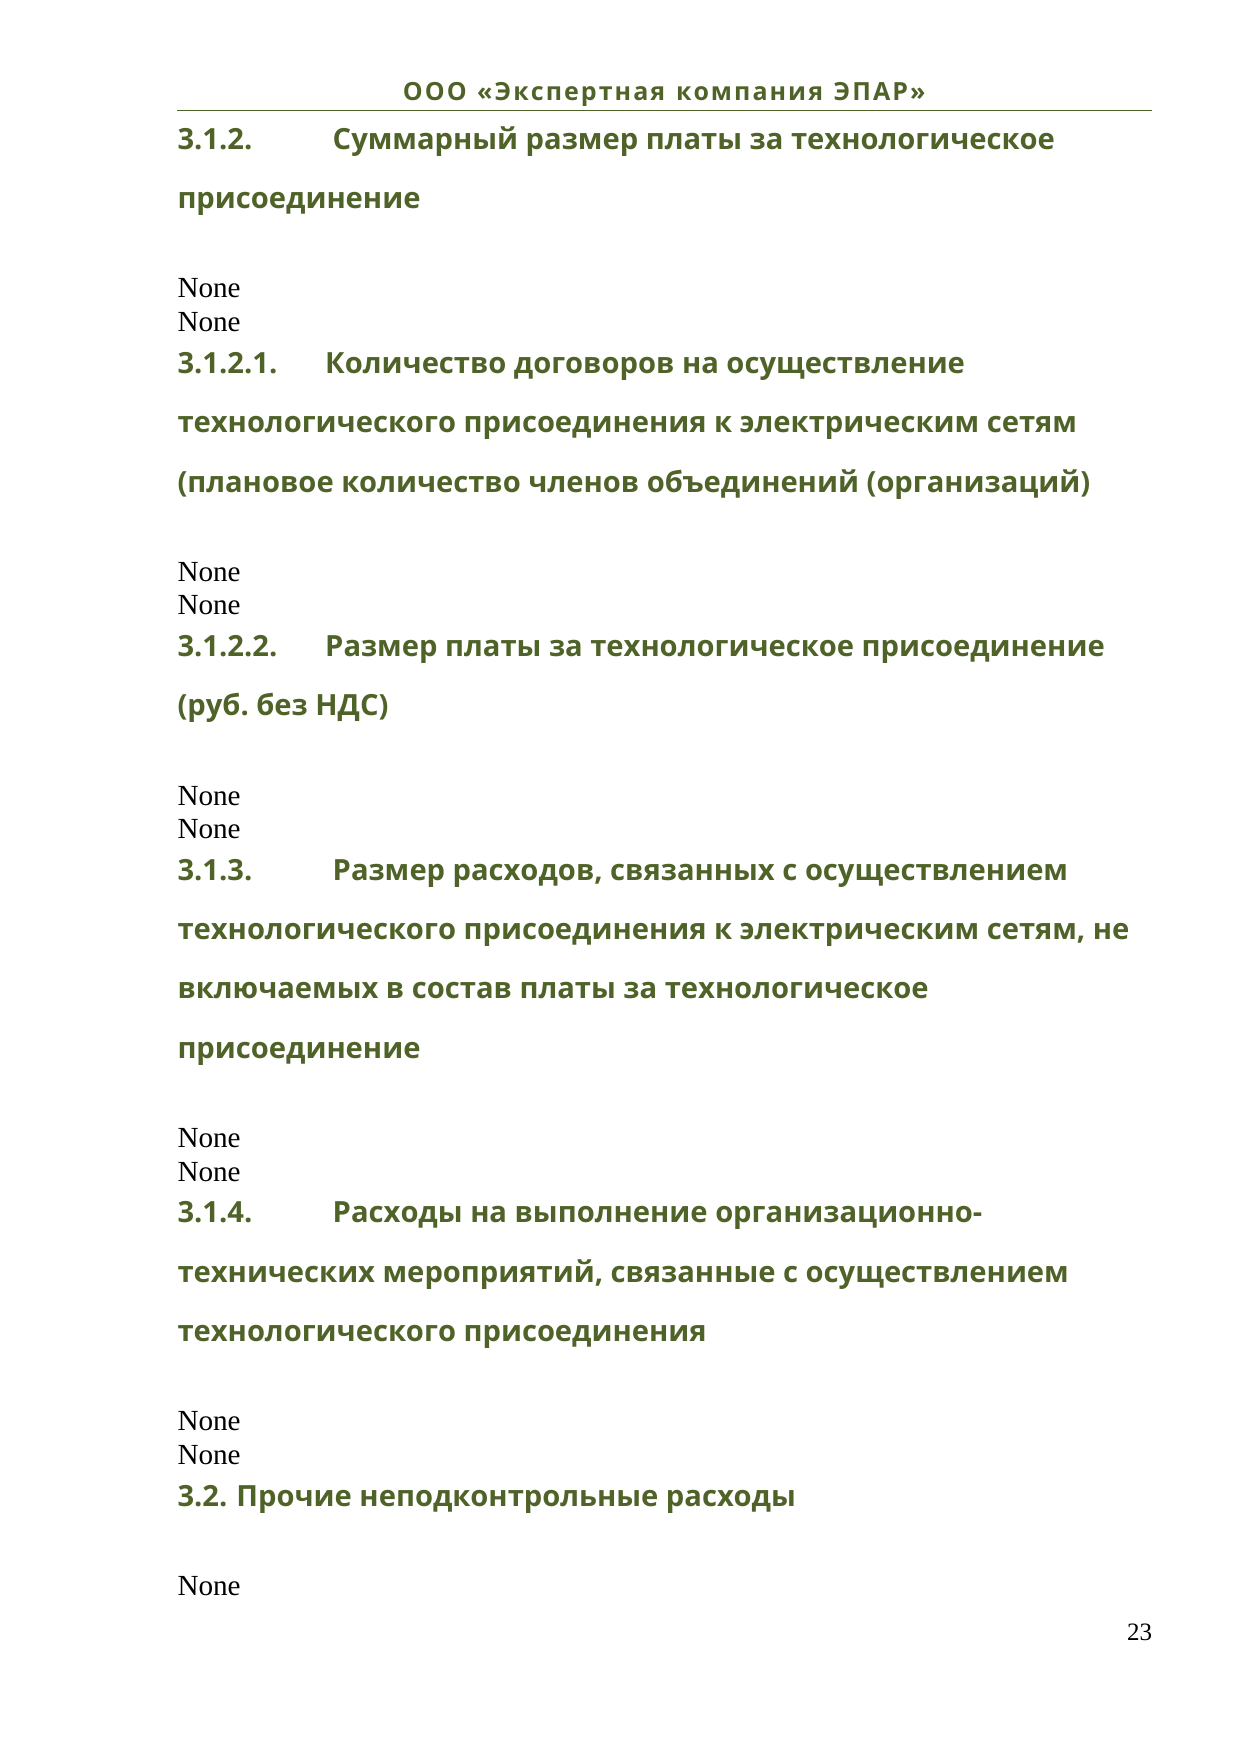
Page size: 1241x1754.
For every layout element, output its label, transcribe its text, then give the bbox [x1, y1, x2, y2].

text None [177, 1154, 1152, 1187]
text None [177, 554, 1152, 587]
subtitle Расходы на выполнение организационно-технических мероприятий, связанные с осуществлением технологического присоединения [177, 1192, 1152, 1350]
text None [177, 1120, 1152, 1154]
text None [177, 587, 1152, 621]
subtitle Размер платы за технологическое присоединение (руб. без НДС) [177, 625, 1152, 724]
text None [177, 1437, 1152, 1471]
subtitle Прочие неподконтрольные расходы [177, 1475, 1152, 1514]
subtitle Суммарный размер платы за технологическое присоединение [177, 118, 1152, 217]
text None [177, 304, 1152, 338]
text None [177, 271, 1152, 304]
text None [177, 1403, 1152, 1437]
subtitle Размер расходов, связанных с осуществлением технологического присоединения к электрическим сетям, не включаемых в состав платы за технологическое присоединение [177, 849, 1152, 1067]
text None [177, 778, 1152, 811]
subtitle Количество договоров на осуществление технологического присоединения к электрическим сетям (плановое количество членов объединений (организаций) [177, 342, 1152, 501]
text None [177, 1568, 1152, 1601]
text None [177, 811, 1152, 845]
